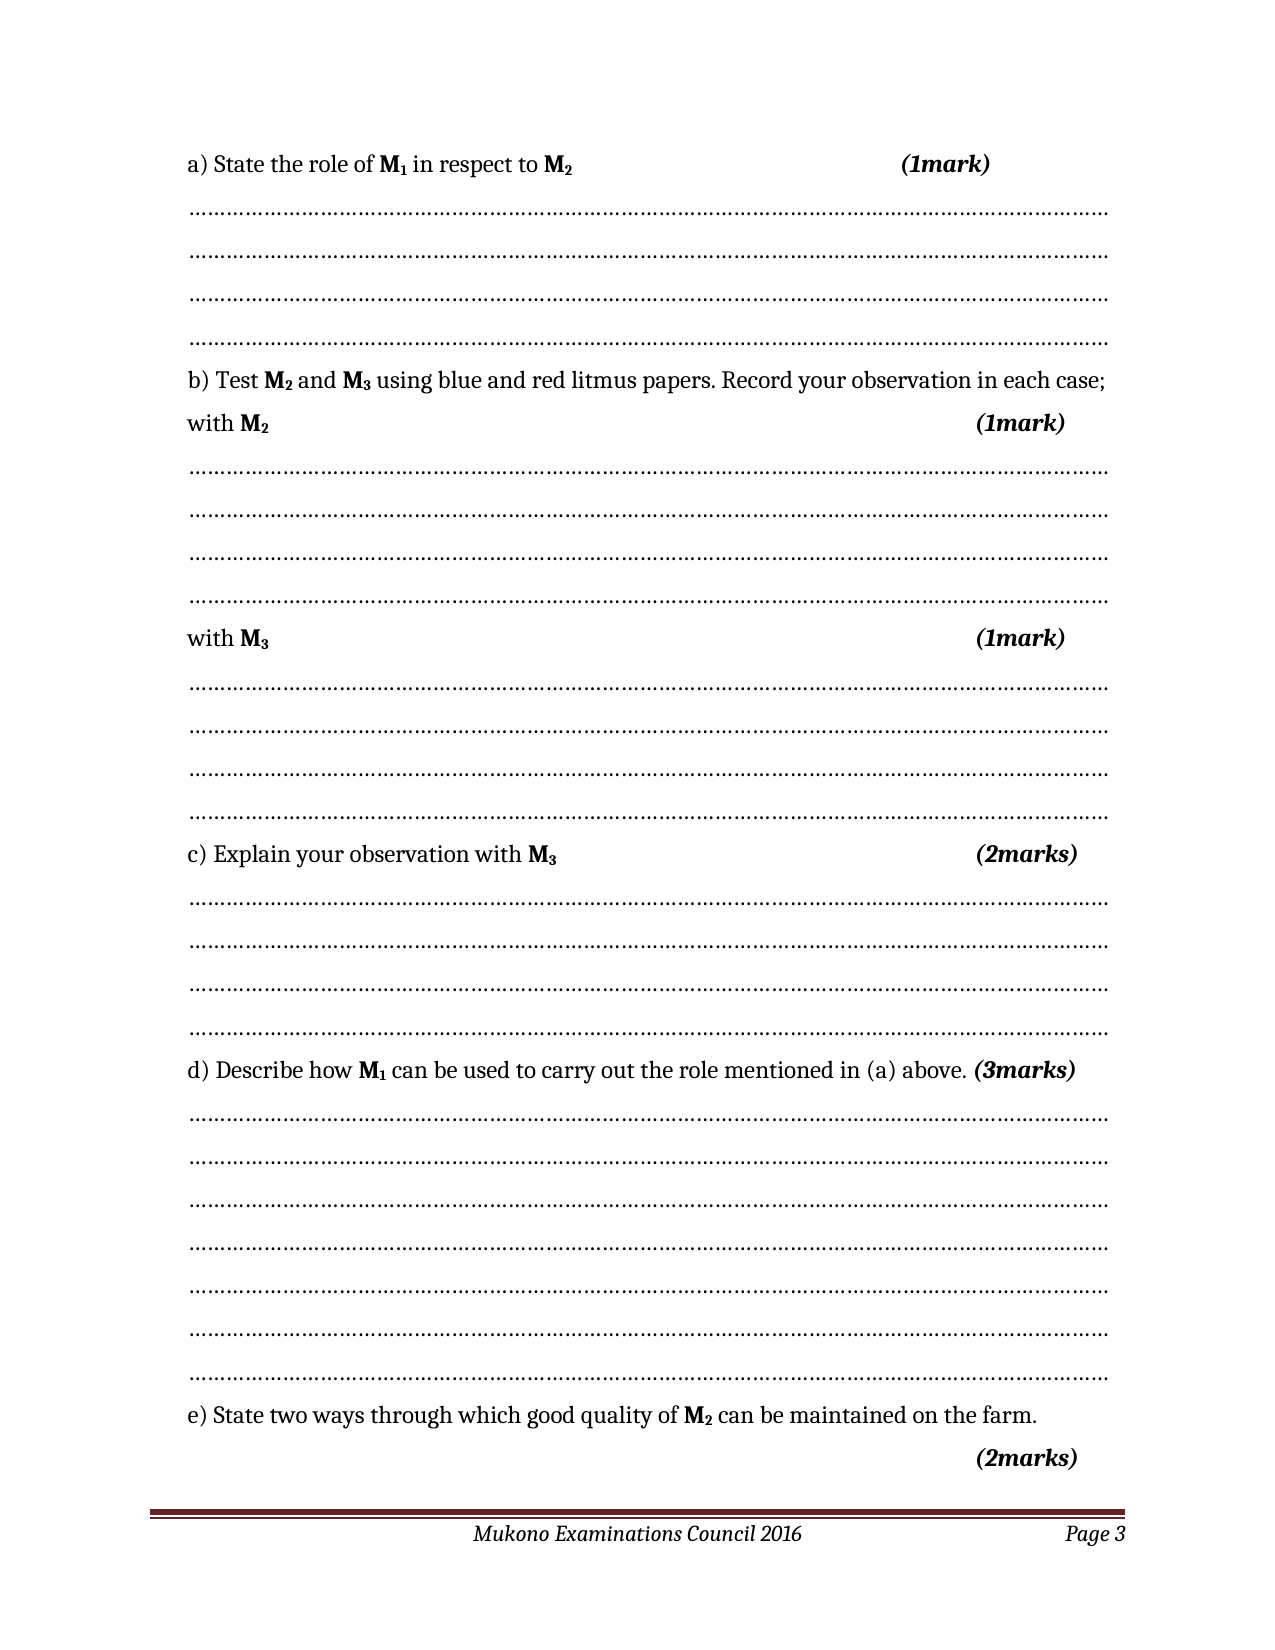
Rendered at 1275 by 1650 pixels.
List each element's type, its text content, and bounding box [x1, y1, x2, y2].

text ……………………………………………………………………………………………………………………………………………………………………………………………………………………………………………………………………………………………………………………………………………………………………………………………………… [187, 452, 1125, 567]
text a) State the role of M1 in respect to M2 (1mark) [187, 150, 1125, 179]
text ……………………………………………………………………………………………………………………………………………………………………………………………………………………………………………………………………………………………………………………………………………………………………………………………………… [187, 883, 1125, 998]
text (2marks) [937, 1444, 1125, 1472]
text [187, 1271, 1125, 1386]
text ………………………………………………………………………………………………………………………………… [187, 322, 1125, 351]
text ……………………………………………………………………………………………………………………………………………………………………………………………………………………………………………………………………………………………………………………………………………………………………………………………………… [187, 667, 1125, 782]
text ………………………………………………………………………………………………………………………………… [187, 1228, 1125, 1257]
text e) State two ways through which good quality of M2 can be maintained on the farm. [187, 1401, 1125, 1429]
text ………………………………………………………………………………………………………………………………… [187, 1012, 1125, 1041]
text ……………………………………………………………………………………………………………………………………………………………………………………………………………………………………………………………………………………………………………………………………………………………………………………………………… [187, 193, 1125, 308]
text ……………………………………………………………………………………………………………………………………………………………………………………………………………………………………………………………………………………………………………………………………………………………………………………………………… [187, 1099, 1125, 1214]
text d) Describe how M1 can be used to carry out the role mentioned in (a) above. (3marks) [187, 1056, 1125, 1084]
text with M2 (1mark) [187, 409, 1125, 437]
text with M3 (1mark) [187, 624, 1125, 653]
text ………………………………………………………………………………………………………………………………… [187, 581, 1125, 610]
text c) Explain your observation with M3 (2marks) [187, 840, 1125, 869]
text b) Test M2 and M3 using blue and red litmus papers. Record your observation in each case; [187, 366, 1125, 394]
text ………………………………………………………………………………………………………………………………… [187, 797, 1125, 826]
